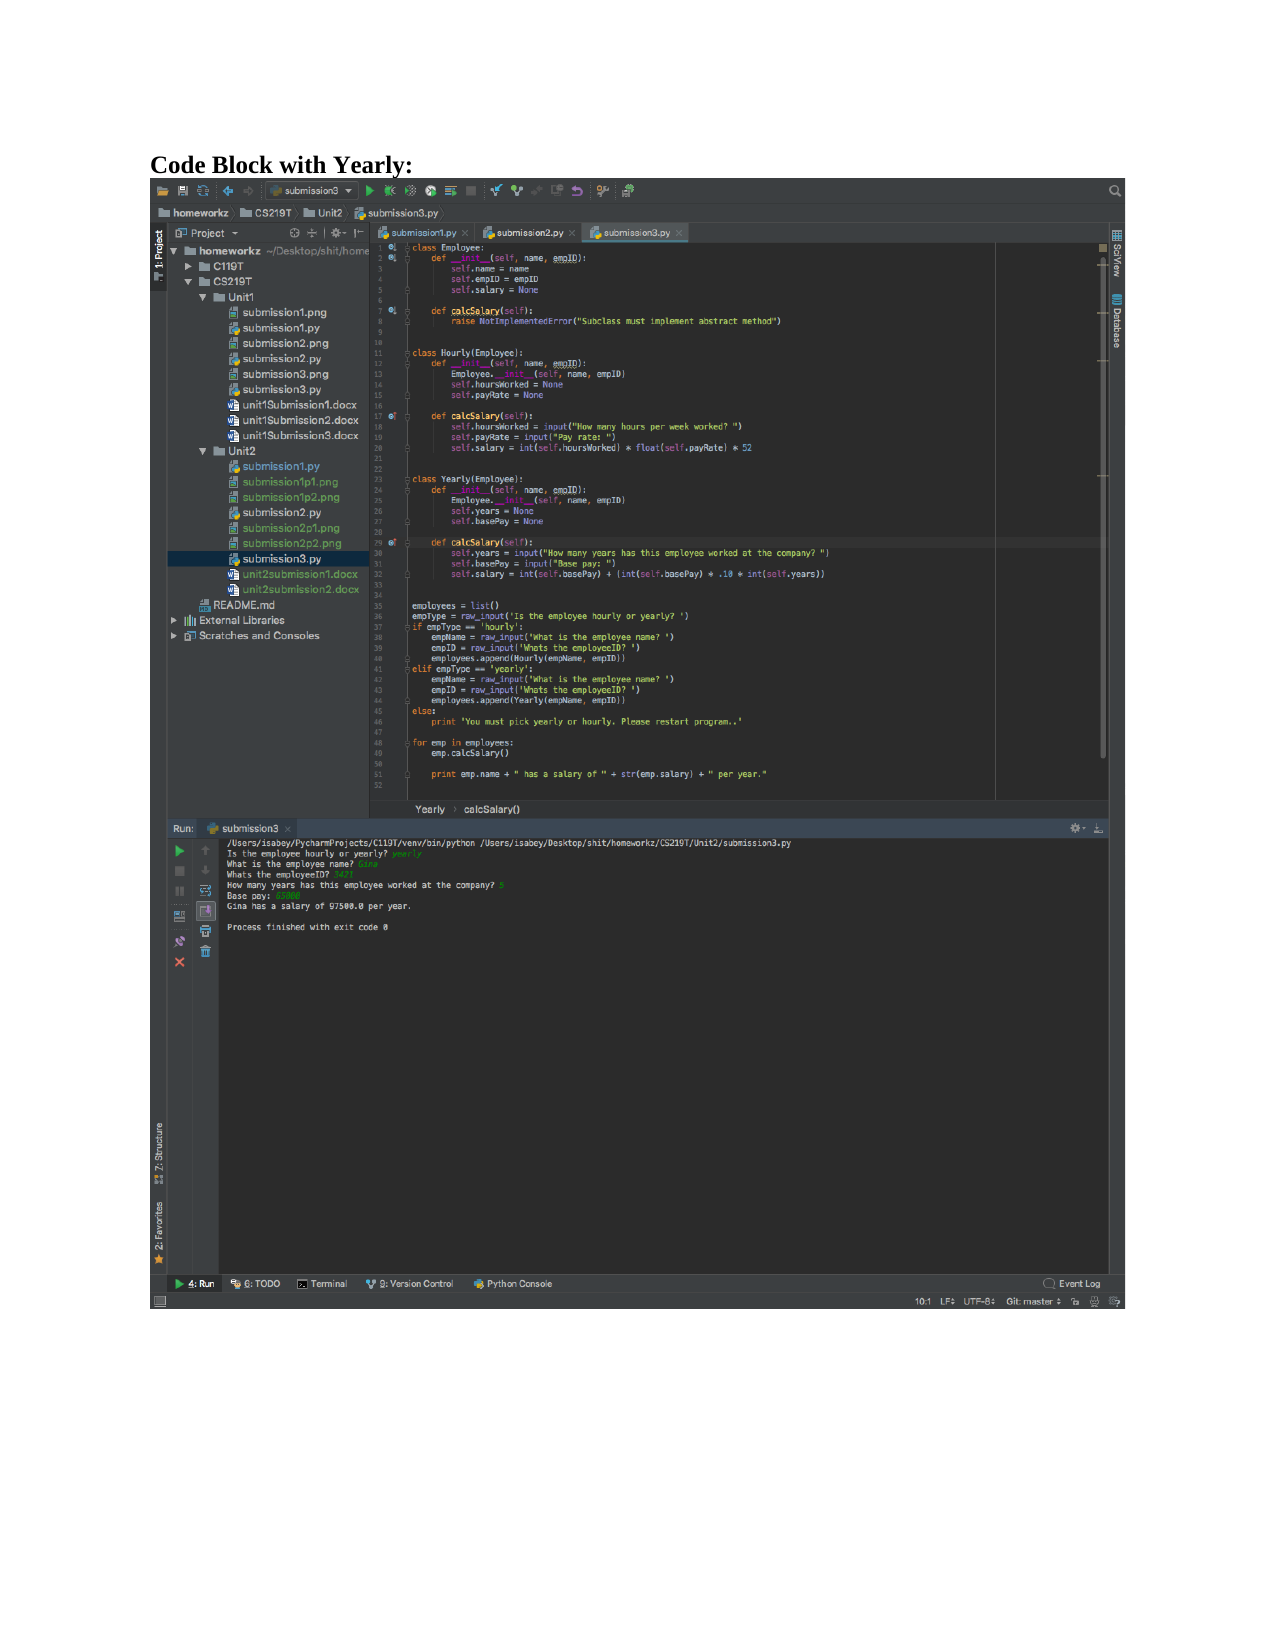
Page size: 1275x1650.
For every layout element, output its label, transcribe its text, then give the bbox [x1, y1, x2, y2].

picture [150, 178, 1125, 1309]
text Code Block with Yearly: [150, 150, 1125, 178]
